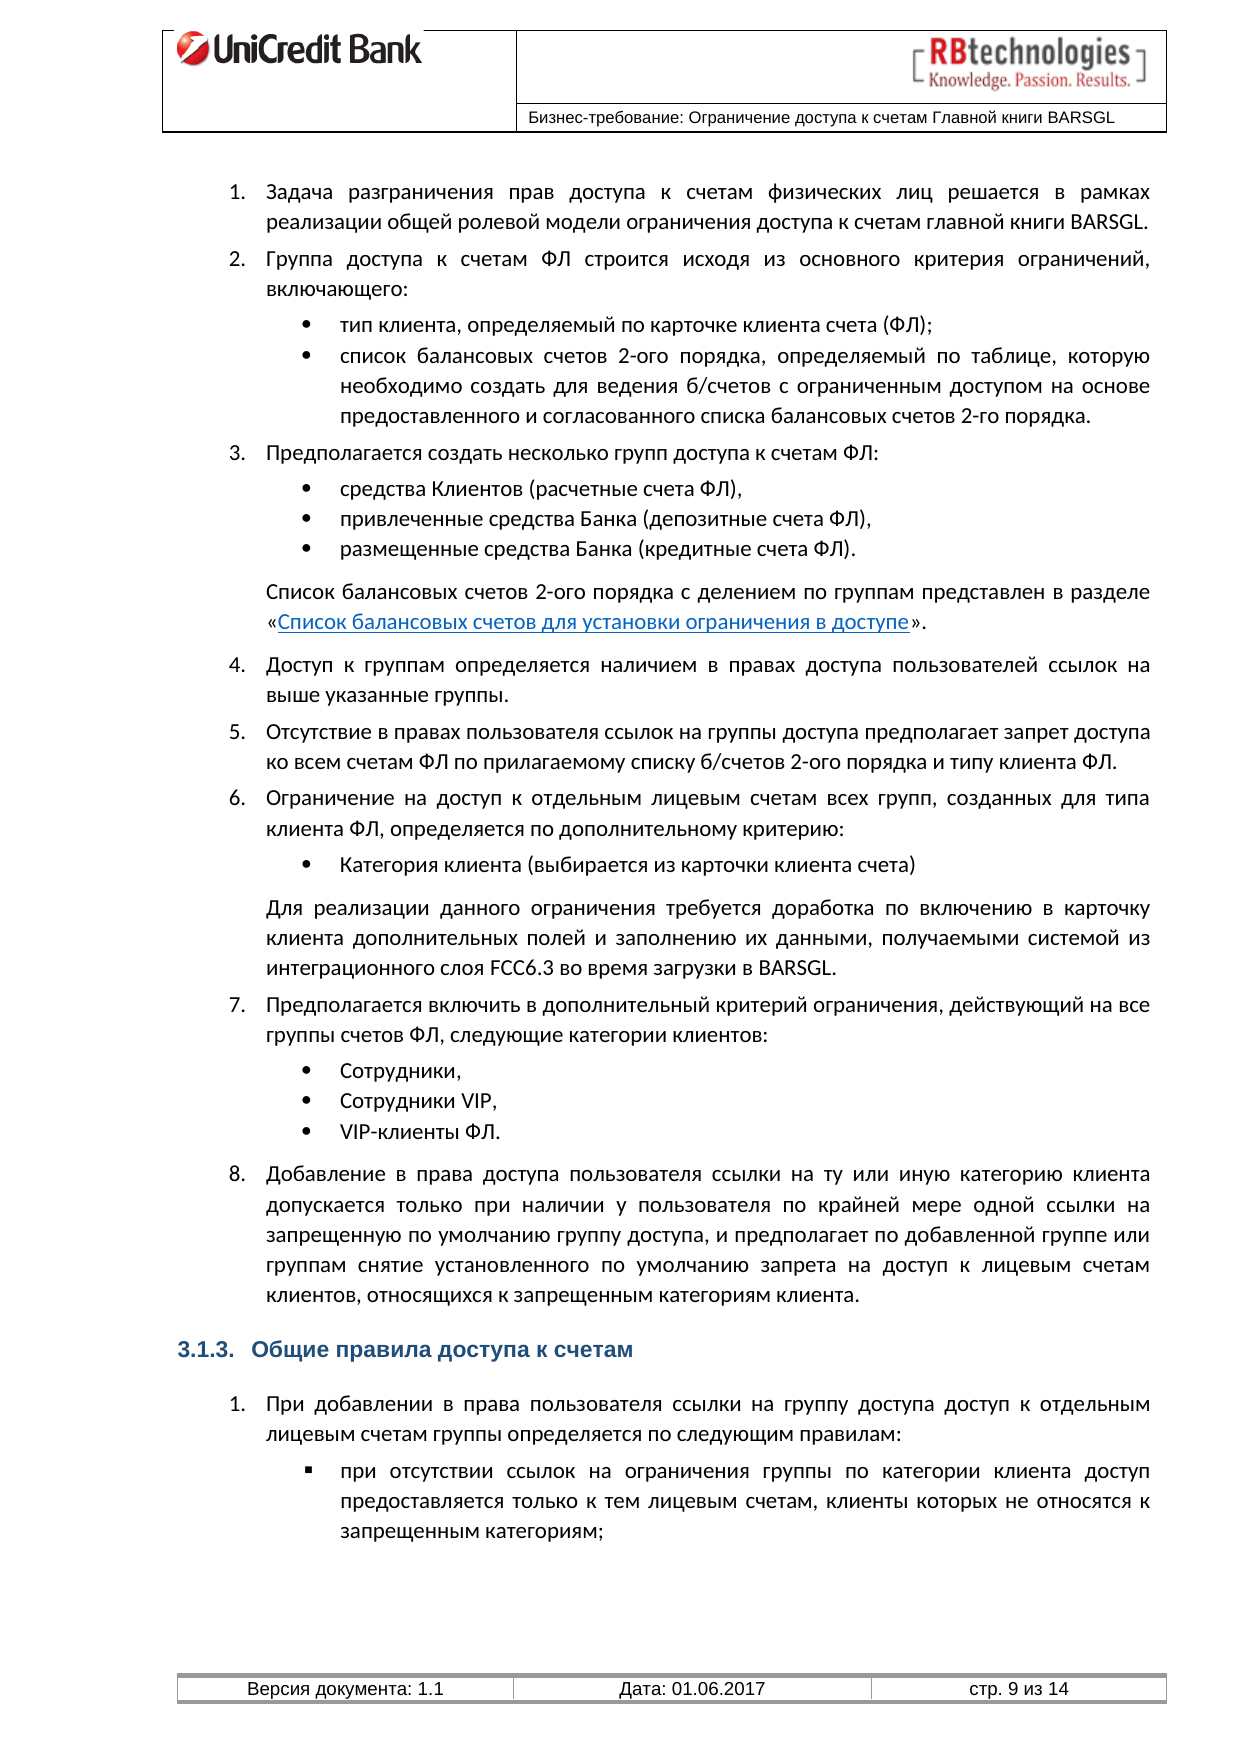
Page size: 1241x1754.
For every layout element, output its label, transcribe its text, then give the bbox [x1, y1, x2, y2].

list Ограничение на доступ к отдельным лицевым счетам всех групп, созданных для типа клиента ФЛ, определяется по дополнительному критерию: [228, 783, 1152, 842]
list Предполагается создать несколько групп доступа к счетам ФЛ: [228, 438, 1152, 466]
list Категория клиента (выбирается из карточки клиента счета) [302, 850, 1152, 878]
list При добавлении в права пользователя ссылки на группу доступа доступ к отдельным лицевым счетам группы определяется по следующим правилам: [228, 1389, 1152, 1447]
list Сотрудники, [302, 1056, 1152, 1084]
list Для реализации данного ограничения требуется доработка по включению в карточку клиента дополнительных полей и заполнению их данными, получаемыми системой из интеграционного слоя FCC6.3 во время загрузки в BARSGL. [266, 893, 1152, 981]
list Общие правила доступа к счетам [177, 1336, 1152, 1362]
list Добавление в права доступа пользователя ссылки на ту или иную категорию клиента допускается только при наличии у пользователя по крайней мере одной ссылки на запрещенную по умолчанию группу доступа, и предполагает по добавленной группе или группам снятие установленного по умолчанию запрета на доступ к лицевым счетам клиентов, относящихся к запрещенным категориям клиента. [228, 1159, 1152, 1308]
list привлеченные средства Банка (депозитные счета ФЛ), [302, 504, 1152, 532]
list VIP-клиенты ФЛ. [302, 1117, 1152, 1145]
list средства Клиентов (расчетные счета ФЛ), [302, 474, 1152, 502]
picture [173, 30, 424, 67]
list Доступ к группам определяется наличием в правах доступа пользователей ссылок на выше указанные группы. [228, 650, 1152, 708]
list Предполагается включить в дополнительный критерий ограничения, действующий на все группы счетов ФЛ, следующие категории клиентов: [228, 990, 1152, 1048]
list Список балансовых счетов 2-ого порядка с делением по группам представлен в разделе «Список балансовых счетов для установки ограничения в доступе». [266, 577, 1152, 636]
list при отсутствии ссылок на ограничения группы по категории клиента доступ предоставляется только к тем лицевым счетам, клиенты которых не относятся к запрещенным категориям; [303, 1456, 1152, 1544]
list тип клиента, определяемый по карточке клиента счета (ФЛ); [302, 311, 1152, 339]
list Отсутствие в правах пользователя ссылок на группы доступа предполагает запрет доступа ко всем счетам ФЛ по прилагаемому списку б/счетов 2-ого порядка и типу клиента ФЛ. [228, 717, 1152, 775]
list список балансовых счетов 2-ого порядка, определяемый по таблице, которую необходимо создать для ведения б/счетов с ограниченным доступом на основе предоставленного и согласованного списка балансовых счетов 2-го порядка. [302, 341, 1152, 429]
list Сотрудники VIP, [302, 1087, 1152, 1115]
picture [907, 30, 1156, 103]
list Группа доступа к счетам ФЛ строится исходя из основного критерия ограничений, включающего: [228, 244, 1152, 302]
list размещенные средства Банка (кредитные счета ФЛ). [302, 534, 1152, 563]
list Задача разграничения прав доступа к счетам физических лиц решается в рамках реализации общей ролевой модели ограничения доступа к счетам главной книги BARSGL. [228, 177, 1152, 236]
